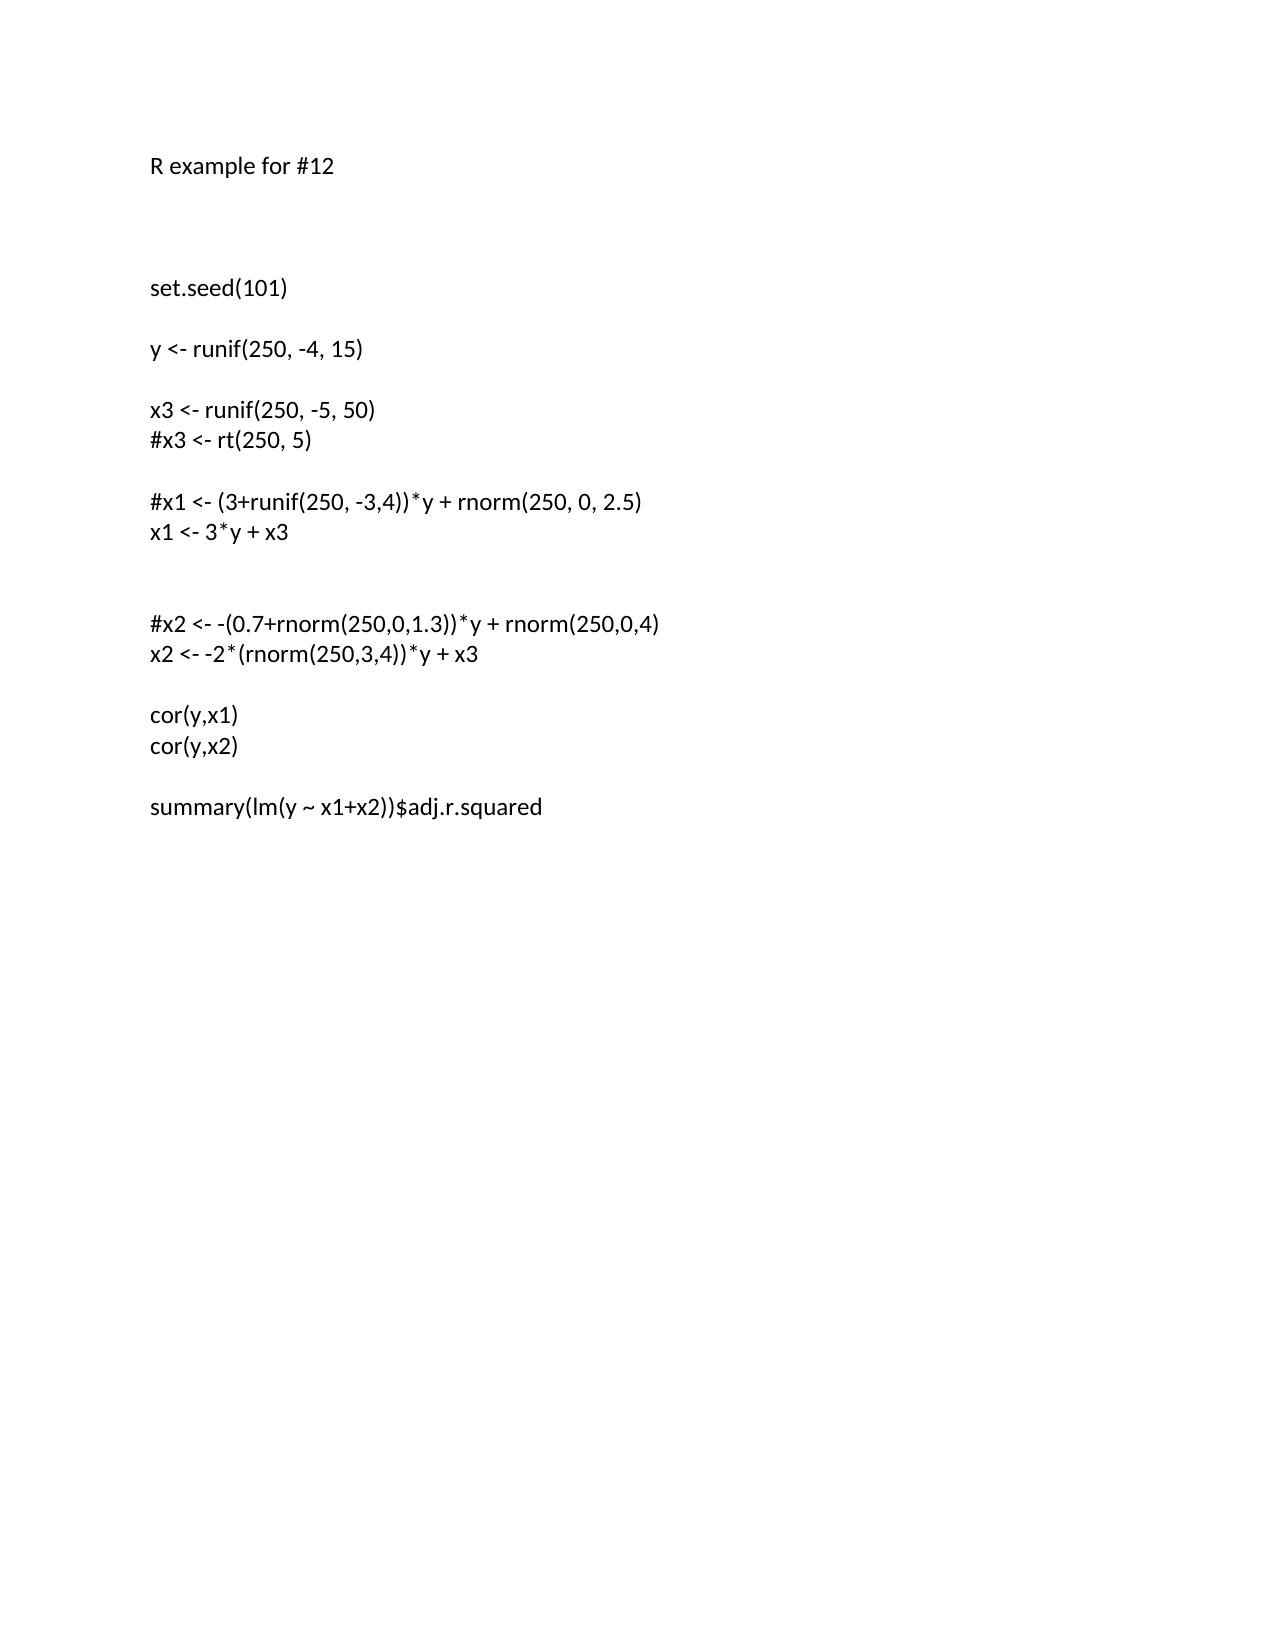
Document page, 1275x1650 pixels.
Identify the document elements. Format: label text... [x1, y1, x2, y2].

text x2 <- -2*(rnorm(250,3,4))*y + x3 [150, 638, 1125, 669]
text cor(y,x2) [150, 730, 1125, 760]
text y <- runif(250, -4, 15) [150, 333, 1125, 364]
text #x3 <- rt(250, 5) [150, 425, 1125, 455]
text #x1 <- (3+runif(250, -3,4))*y + rnorm(250, 0, 2.5) [150, 486, 1125, 516]
text set.seed(101) [150, 272, 1125, 303]
text R example for #12 [150, 150, 1125, 181]
text cor(y,x1) [150, 699, 1125, 730]
text x1 <- 3*y + x3 [150, 516, 1125, 547]
text summary(lm(y ~ x1+x2))$adj.r.squared [150, 791, 1125, 821]
text x3 <- runif(250, -5, 50) [150, 394, 1125, 425]
text #x2 <- -(0.7+rnorm(250,0,1.3))*y + rnorm(250,0,4) [150, 608, 1125, 638]
